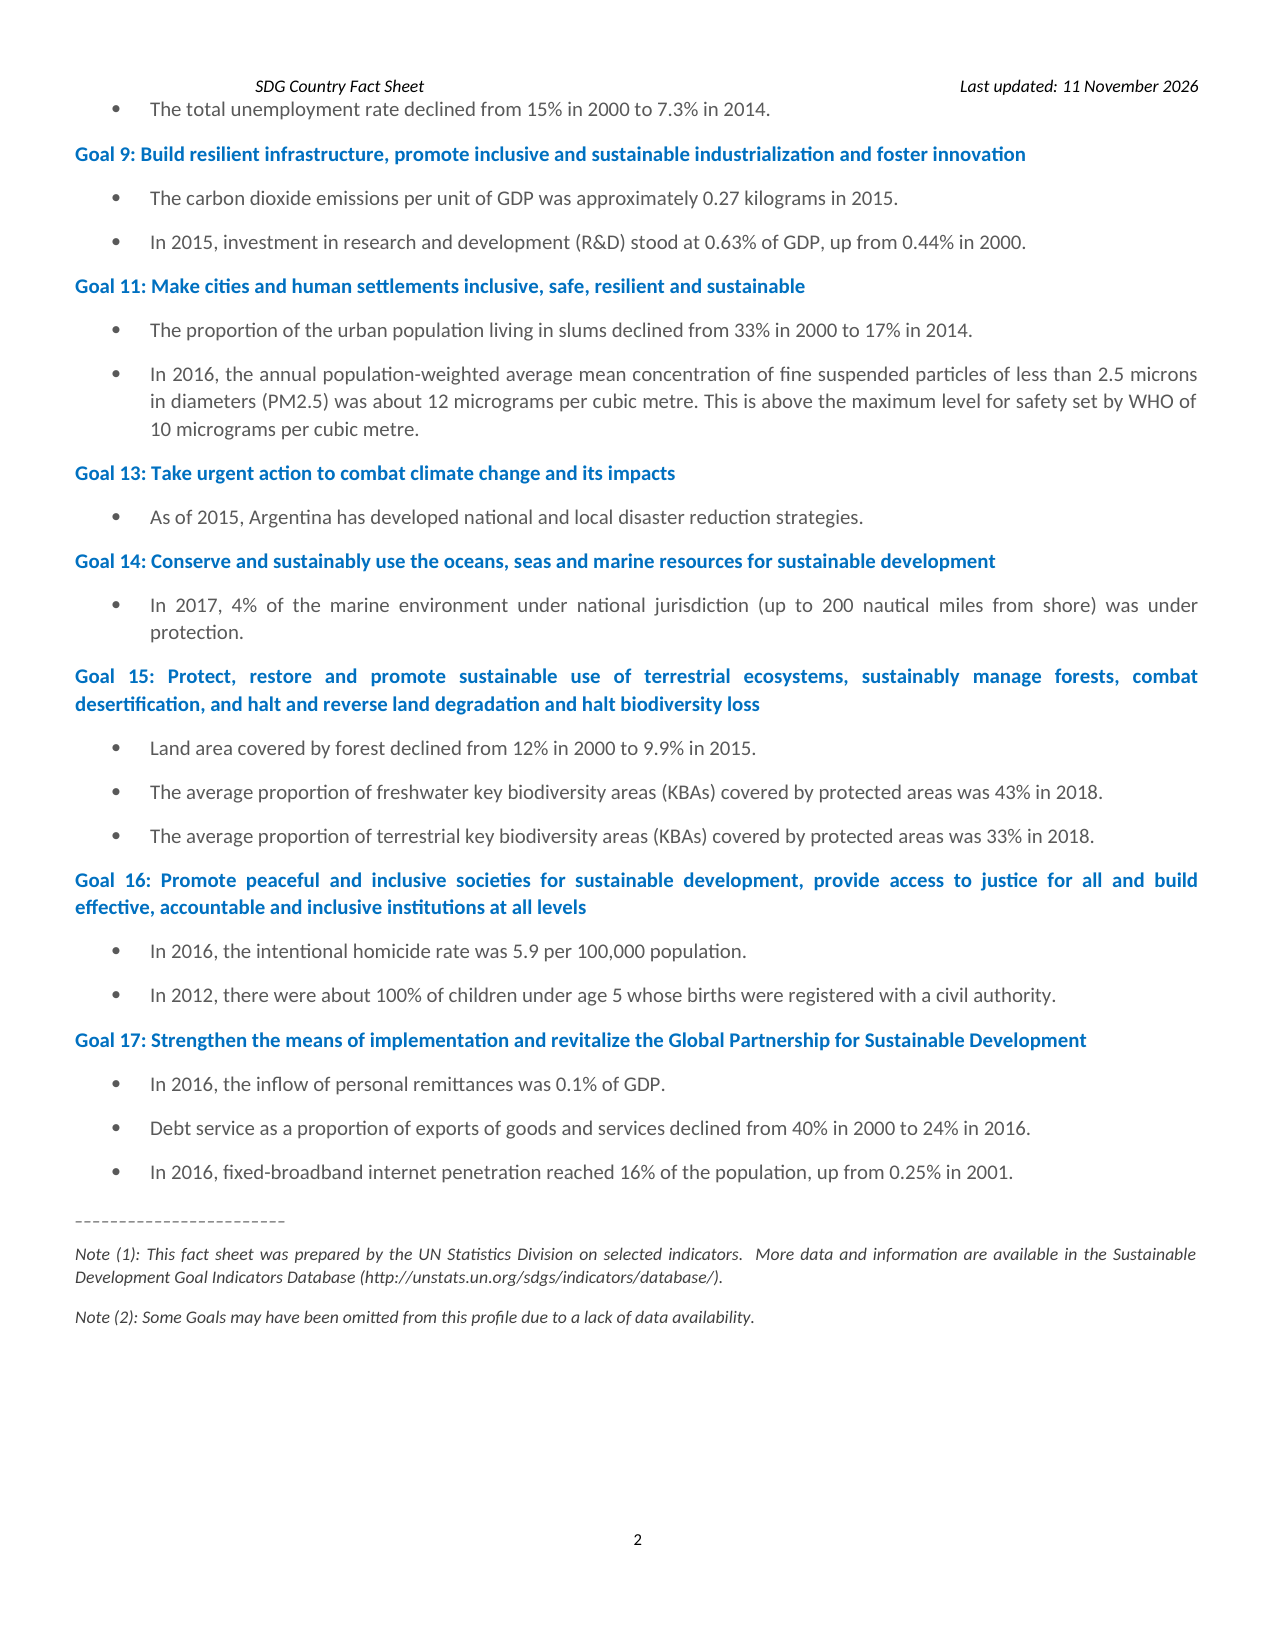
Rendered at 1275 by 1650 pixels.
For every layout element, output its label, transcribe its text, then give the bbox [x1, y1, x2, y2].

text Note (2): Some Goals may have been omitted from this profile due to a lack of data availability. [75, 1306, 1200, 1328]
text Goal 9: Build resilient infrastructure, promote inclusive and sustainable industrialization and foster innovation [75, 141, 1200, 166]
text ________________________ [75, 1203, 1200, 1225]
text Goal 13: Take urgent action to combat climate change and its impacts [75, 460, 1200, 485]
list In 2015, investment in research and development (R&D) stood at 0.63% of GDP, up from 0.44% in 2000. [112, 229, 1200, 254]
list The proportion of the urban population living in slums declined from 33% in 2000 to 17% in 2014. [112, 317, 1200, 342]
text Goal 11: Make cities and human settlements inclusive, safe, resilient and sustainable [75, 273, 1200, 298]
list The carbon dioxide emissions per unit of GDP was approximately 0.27 kilograms in 2015. [112, 185, 1200, 210]
list In 2016, the inflow of personal remittances was 0.1% of GDP. [112, 1071, 1200, 1096]
list Debt service as a proportion of exports of goods and services declined from 40% in 2000 to 24% in 2016. [112, 1115, 1200, 1140]
list In 2016, fixed-broadband internet penetration reached 16% of the population, up from 0.25% in 2001. [112, 1159, 1200, 1184]
text Goal 14: Conserve and sustainably use the oceans, seas and marine resources for sustainable development [75, 548, 1200, 573]
list In 2016, the annual population-weighted average mean concentration of fine suspended particles of less than 2.5 microns in diameters (PM2.5) was about 12 micrograms per cubic metre. This is above the maximum level for safety set by WHO of 10 micrograms per cubic metre. [112, 361, 1200, 441]
list The average proportion of terrestrial key biodiversity areas (KBAs) covered by protected areas was 33% in 2018. [112, 823, 1200, 848]
list The average proportion of freshwater key biodiversity areas (KBAs) covered by protected areas was 43% in 2018. [112, 779, 1200, 804]
list In 2017, 4% of the marine environment under national jurisdiction (up to 200 nautical miles from shore) was under protection. [112, 592, 1200, 645]
list The total unemployment rate declined from 15% in 2000 to 7.3% in 2014. [112, 97, 1200, 122]
list Land area covered by forest declined from 12% in 2000 to 9.9% in 2015. [112, 735, 1200, 760]
text Note (1): This fact sheet was prepared by the UN Statistics Division on selected indicators. More data and information are available in the Sustainable Development Goal Indicators Database (http://unstats.un.org/sdgs/indicators/database/). [75, 1243, 1200, 1288]
text Goal 17: Strengthen the means of implementation and revitalize the Global Partnership for Sustainable Development [75, 1027, 1200, 1052]
text Goal 16: Promote peaceful and inclusive societies for sustainable development, provide access to justice for all and build effective, accountable and inclusive institutions at all levels [75, 867, 1200, 920]
text Goal 15: Protect, restore and promote sustainable use of terrestrial ecosystems, sustainably manage forests, combat desertification, and halt and reverse land degradation and halt biodiversity loss [75, 663, 1200, 716]
list In 2012, there were about 100% of children under age 5 whose births were registered with a civil authority. [112, 983, 1200, 1008]
list In 2016, the intentional homicide rate was 5.9 per 100,000 population. [112, 939, 1200, 964]
list As of 2015, Argentina has developed national and local disaster reduction strategies. [112, 504, 1200, 529]
